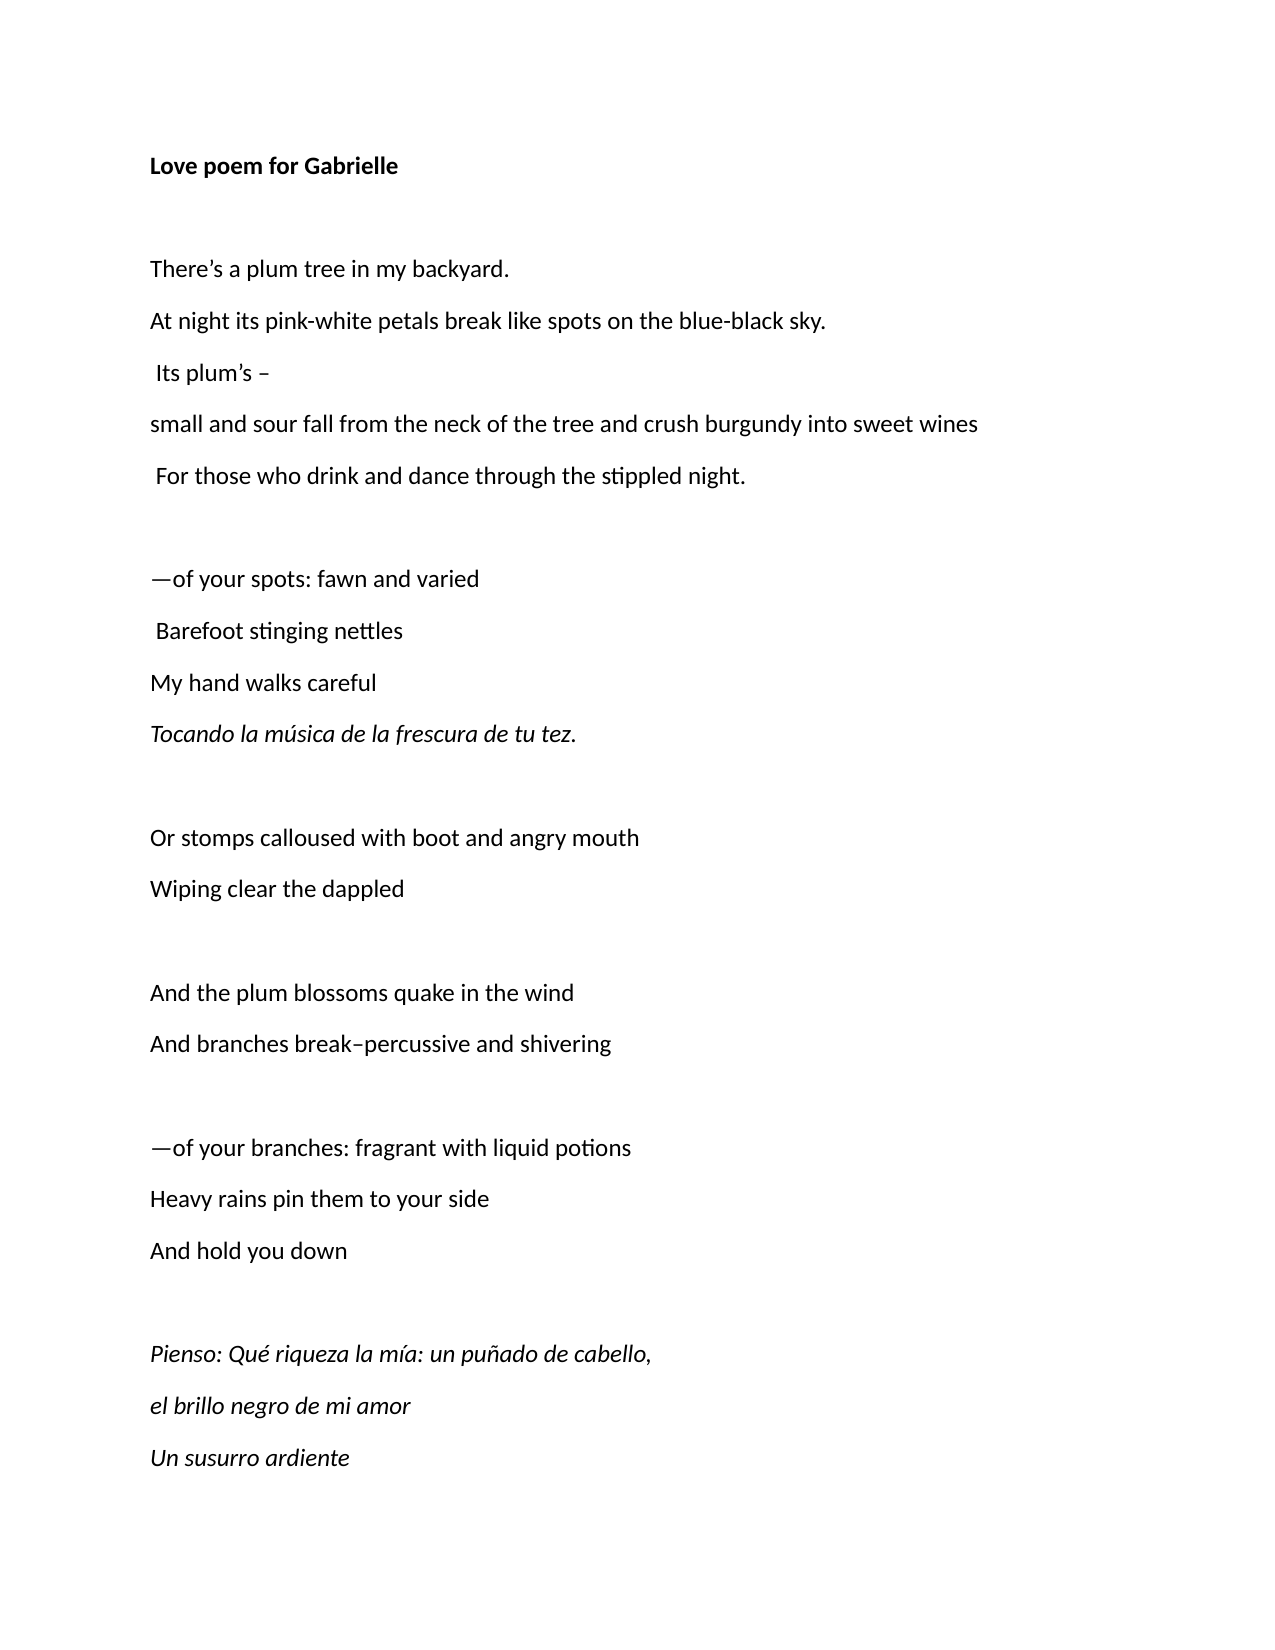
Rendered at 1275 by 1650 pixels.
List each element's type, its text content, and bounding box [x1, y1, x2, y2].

text Its plum’s – [150, 357, 1144, 387]
text small and sour fall from the neck of the tree and crush burgundy into sweet wines [150, 408, 1144, 439]
text Heavy rains pin them to your side [150, 1183, 1144, 1214]
text For those who drink and dance through the stippled night. [150, 460, 1144, 491]
text And the plum blossoms quake in the wind [150, 977, 1144, 1007]
text At night its pink-white petals break like spots on the blue-black sky. [150, 305, 1144, 336]
text And branches break–percussive and shivering [150, 1028, 1144, 1059]
text And hold you down [150, 1235, 1144, 1266]
text —of your spots: fawn and varied [150, 563, 1144, 594]
text There’s a plum tree in my backyard. [150, 253, 1144, 284]
text Barefoot stinging nettles [150, 615, 1144, 646]
text Wiping clear the dappled [150, 873, 1144, 904]
text Love poem for Gabrielle [150, 150, 1125, 181]
text el brillo negro de mi amor [150, 1390, 1144, 1421]
text Or stomps calloused with boot and angry mouth [150, 822, 1144, 852]
text —of your branches: fragrant with liquid potions [150, 1132, 1144, 1162]
text Un susurro ardiente [150, 1442, 1144, 1472]
text Tocando la música de la frescura de tu tez. [150, 718, 1144, 749]
text My hand walks careful [150, 667, 1144, 697]
text Pienso: Qué riqueza la mía: un puñado de cabello, [150, 1338, 1144, 1369]
